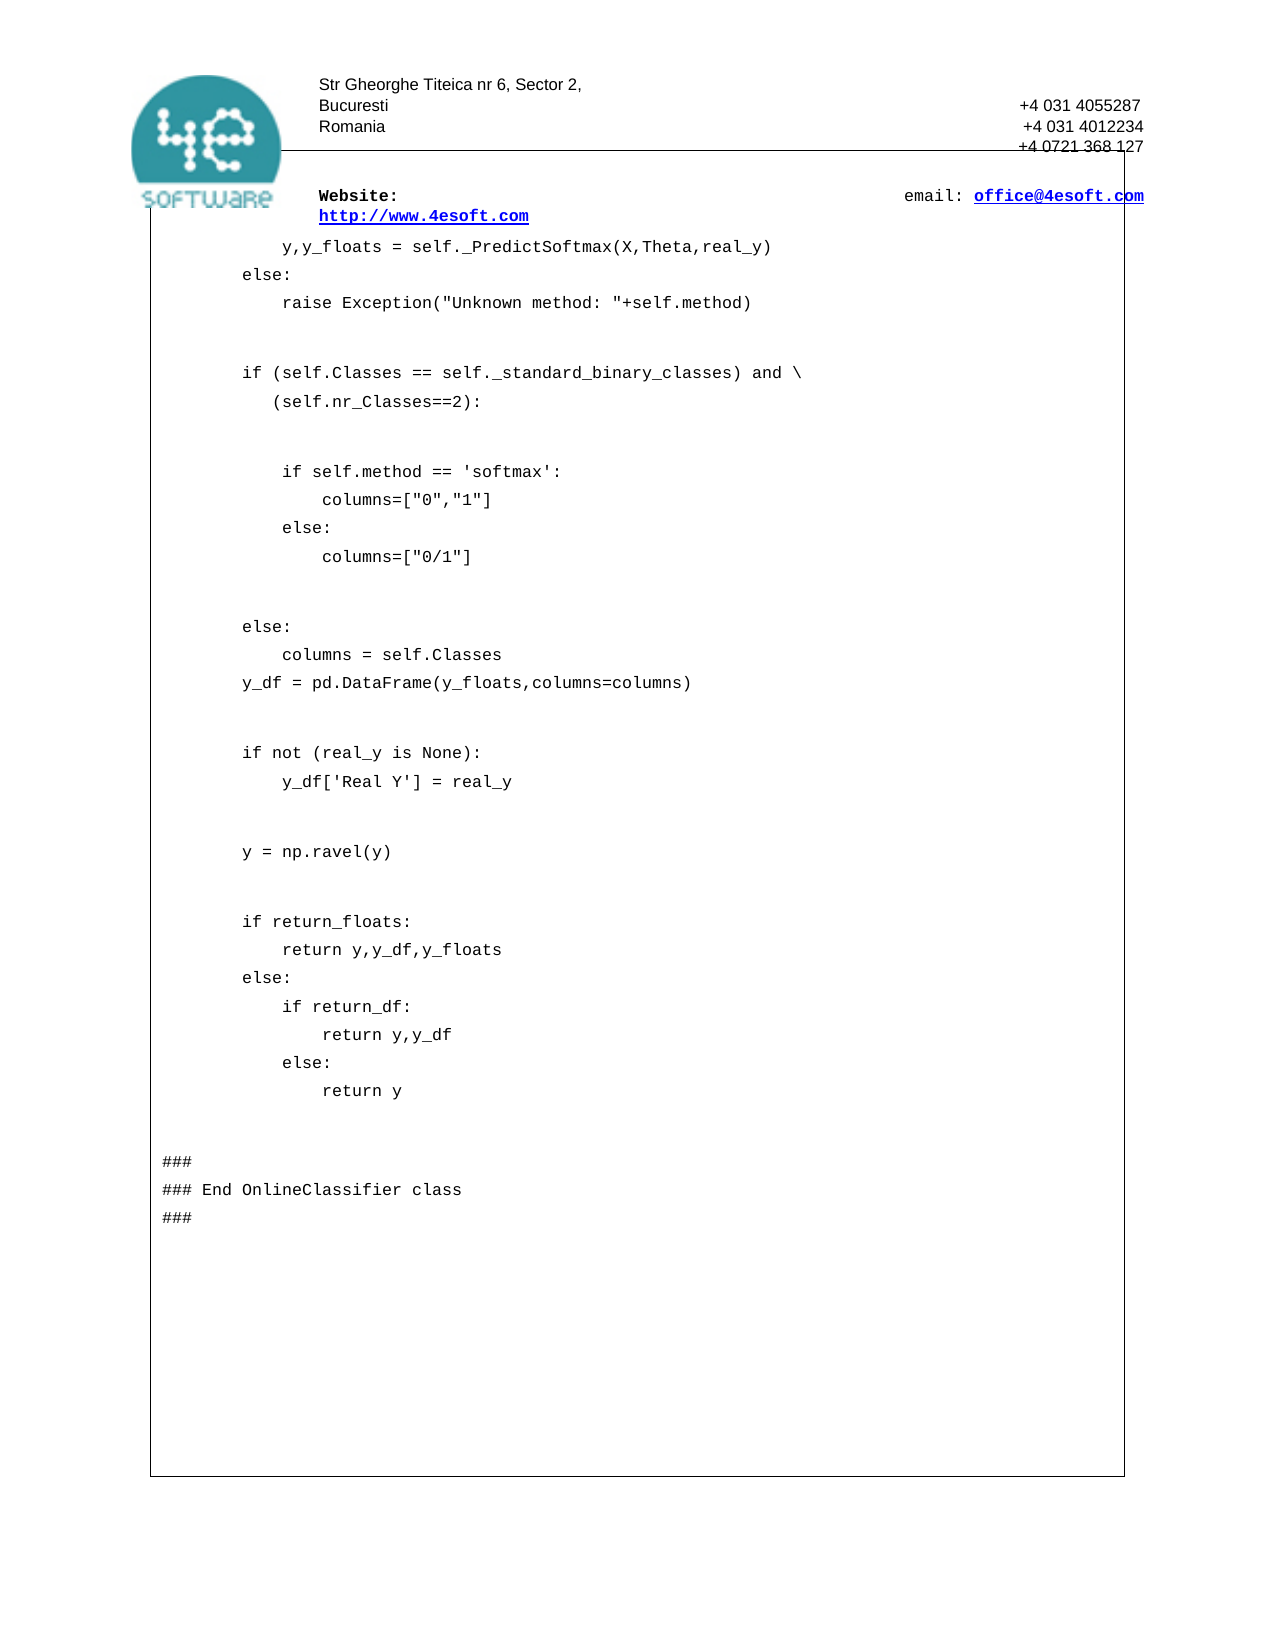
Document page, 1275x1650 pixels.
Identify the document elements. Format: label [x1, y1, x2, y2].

table_header [151, 151, 1124, 1476]
picture [131, 75, 282, 208]
